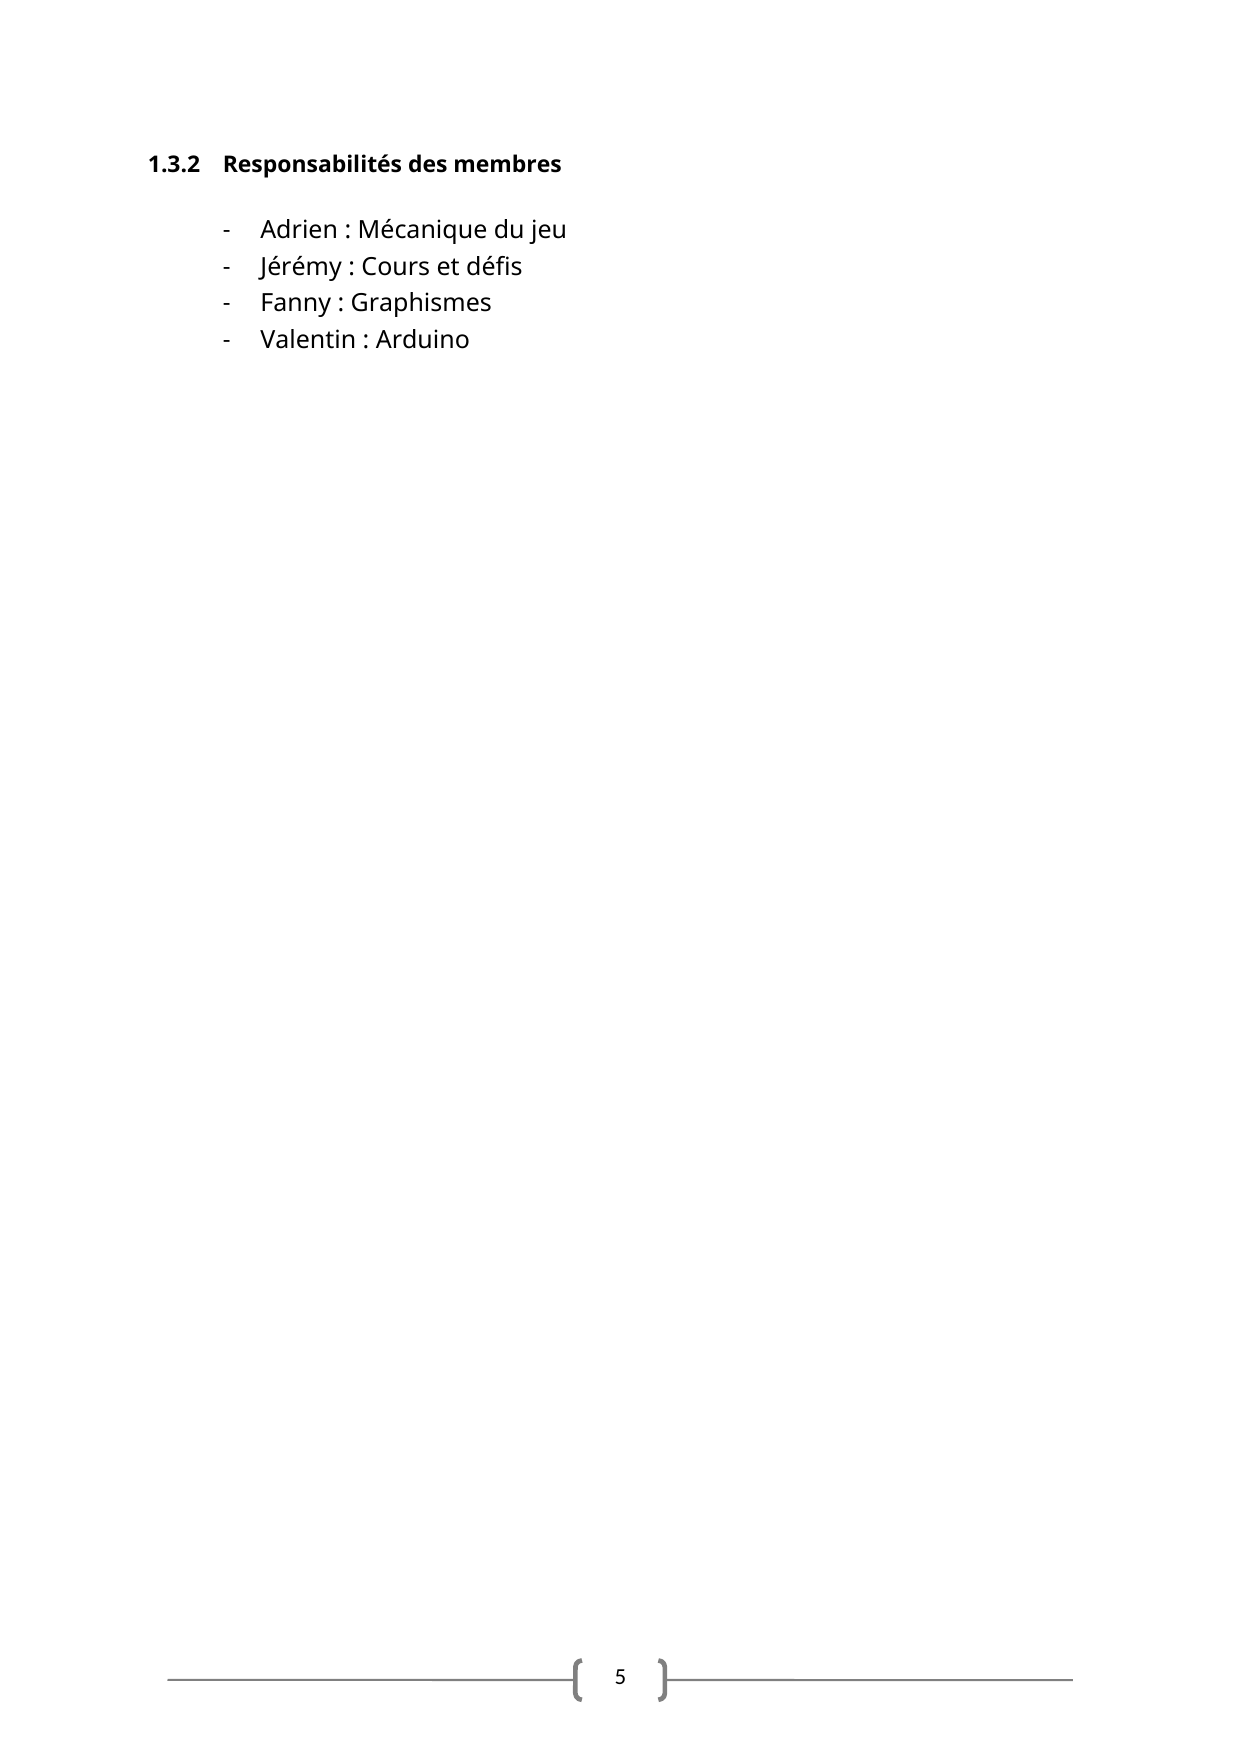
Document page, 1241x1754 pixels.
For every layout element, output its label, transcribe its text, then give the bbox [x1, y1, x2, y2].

list Valentin : Arduino [223, 322, 1093, 356]
list Fanny : Graphismes [223, 285, 1093, 319]
list Jérémy : Cours et défis [223, 248, 1093, 282]
subtitle Responsabilités des membres [148, 148, 1093, 179]
list Adrien : Mécanique du jeu [223, 212, 1093, 246]
